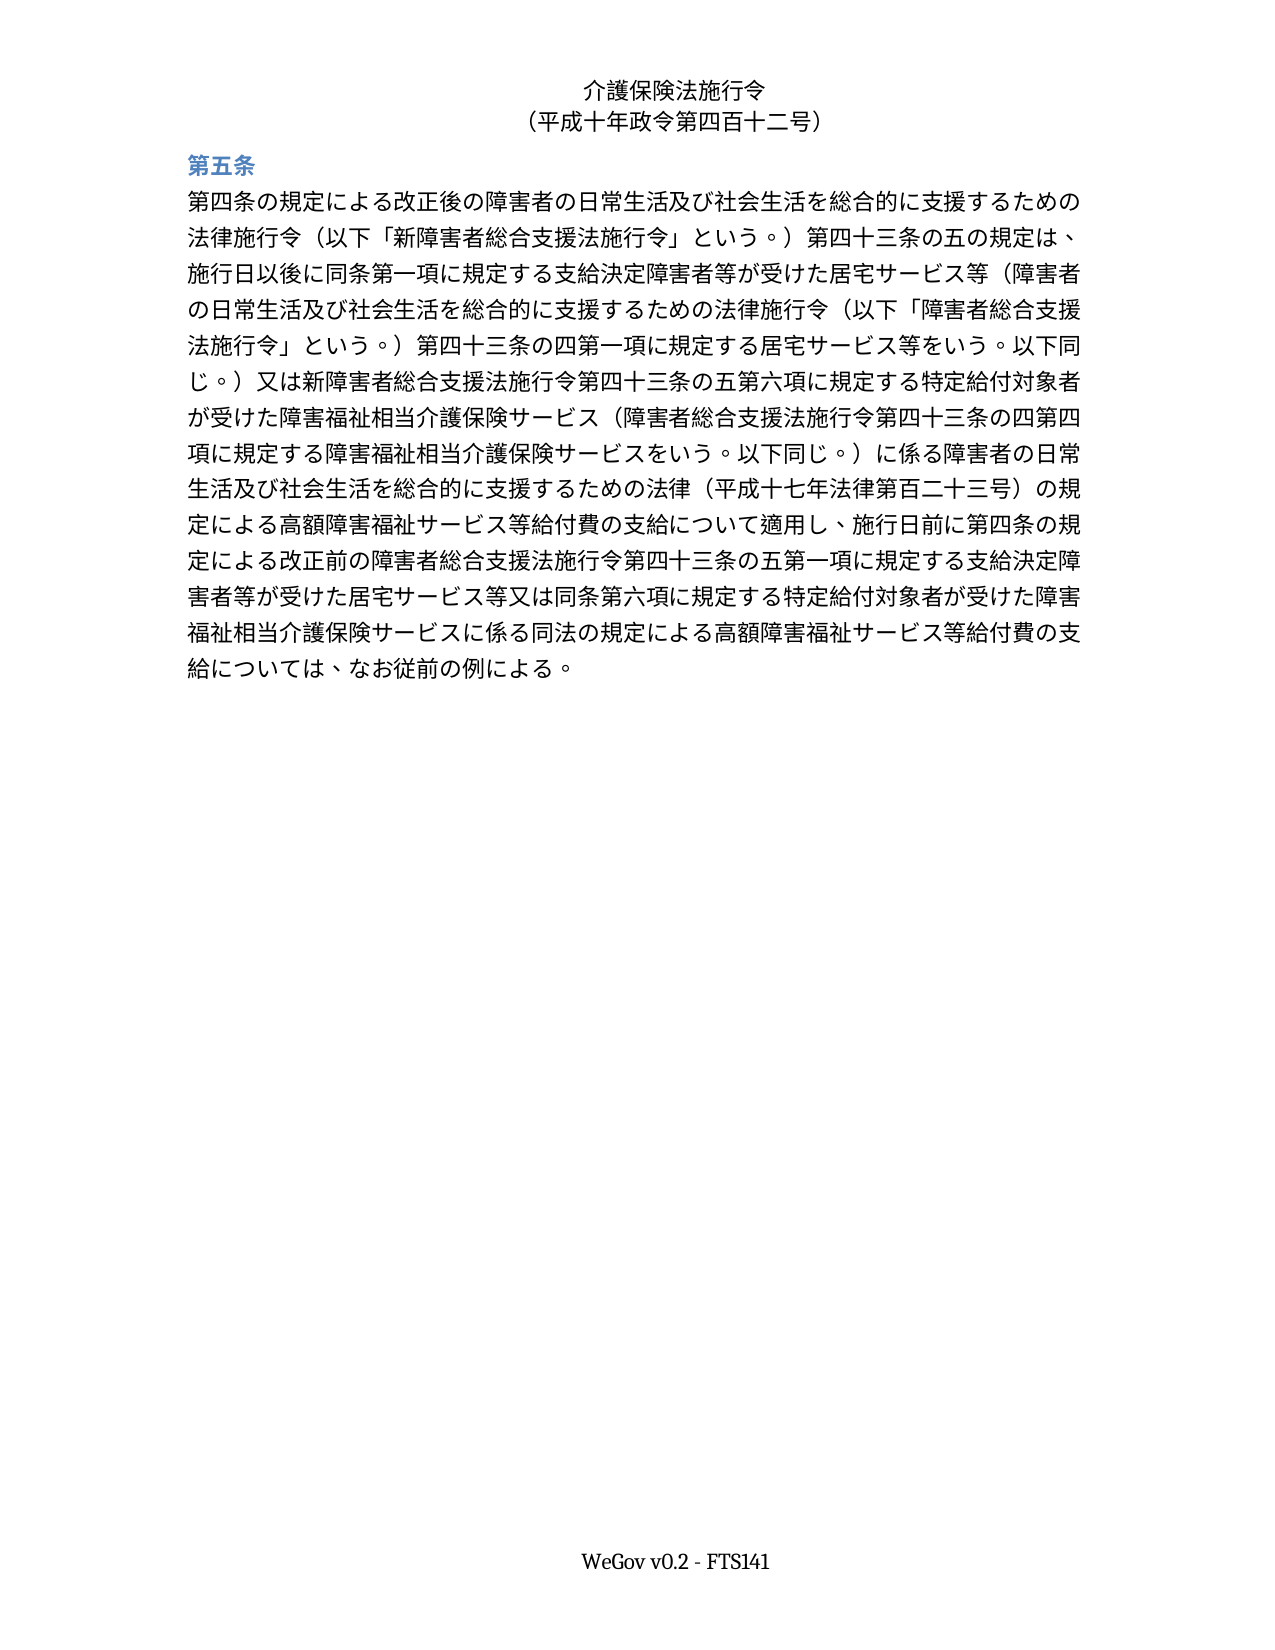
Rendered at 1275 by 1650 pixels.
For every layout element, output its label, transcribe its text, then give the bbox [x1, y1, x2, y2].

subtitle 第五条 [187, 150, 1087, 181]
text 第四条の規定による改正後の障害者の日常生活及び社会生活を総合的に支援するための法律施行令（以下「新障害者総合支援法施行令」という。）第四十三条の五の規定は、施行日以後に同条第一項に規定する支給決定障害者等が受けた居宅サービス等（障害者の日常生活及び社会生活を総合的に支援するための法律施行令（以下「障害者総合支援法施行令」という。）第四十三条の四第一項に規定する居宅サービス等をいう。以下同じ。）又は新障害者総合支援法施行令第四十三条の五第六項に規定する特定給付対象者が受けた障害福祉相当介護保険サービス（障害者総合支援法施行令第四十三条の四第四項に規定する障害福祉相当介護保険サービスをいう。以下同じ。）に係る障害者の日常生活及び社会生活を総合的に支援するための法律（平成十七年法律第百二十三号）の規定による高額障害福祉サービス等給付費の支給について適用し、施行日前に第四条の規定による改正前の障害者総合支援法施行令第四十三条の五第一項に規定する支給決定障害者等が受けた居宅サービス等又は同条第六項に規定する特定給付対象者が受けた障害福祉相当介護保険サービスに係る同法の規定による高額障害福祉サービス等給付費の支給については、なお従前の例による。 [187, 186, 1087, 684]
